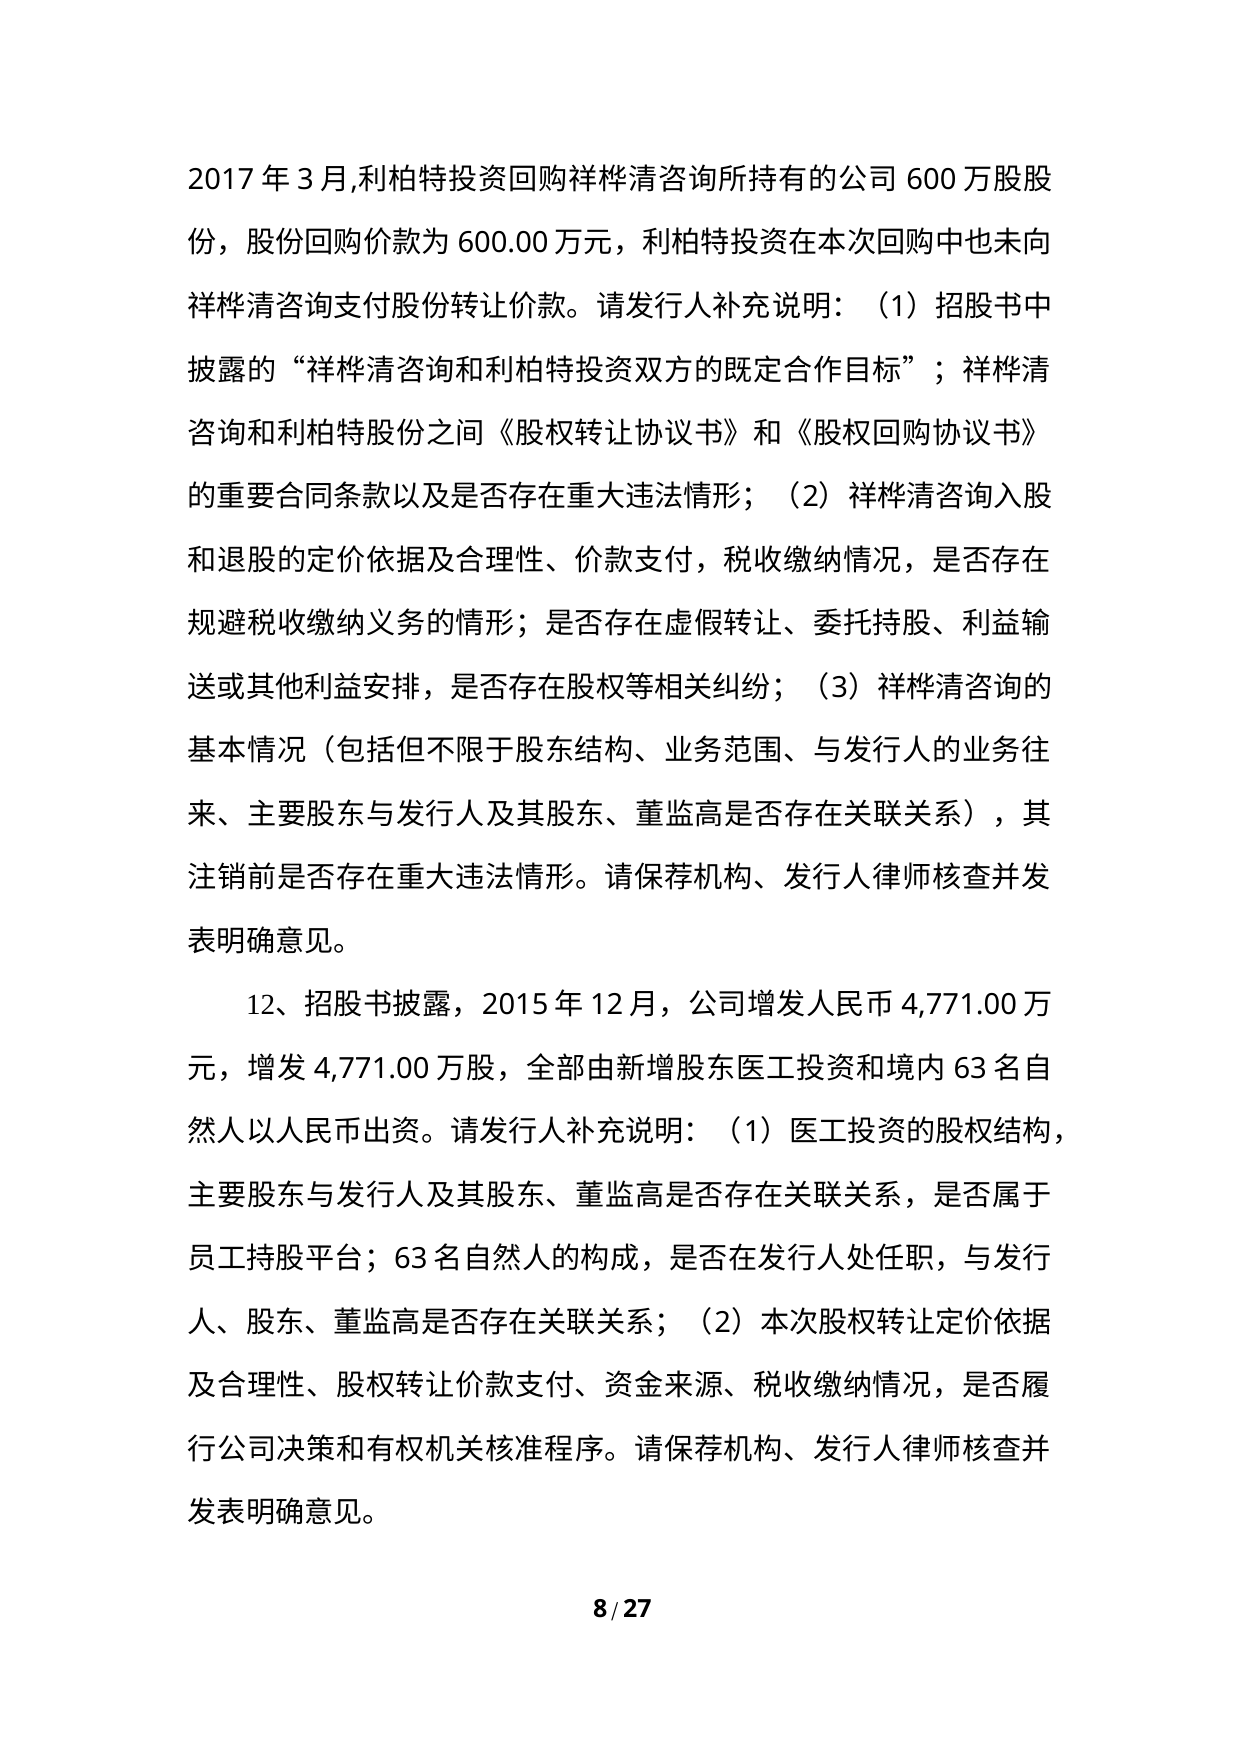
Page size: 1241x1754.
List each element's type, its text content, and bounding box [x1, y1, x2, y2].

list 招股书披露，2015年12月，公司增发人民币4,771.00万元，增发4,771.00万股，全部由新增股东医工投资和境内63名自然人以人民币出资。请发行人补充说明：（1）医工投资的股权结构，主要股东与发行人及其股东、董监高是否存在关联关系，是否属于员工持股平台；63名自然人的构成，是否在发行人处任职，与发行人、股东、董监高是否存在关联关系；（2）本次股权转让定价依据及合理性、股权转让价款支付、资金来源、税收缴纳情况，是否履行公司决策和有权机关核准程序。请保荐机构、发行人律师核查并发表明确意见。 [187, 981, 1053, 1531]
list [187, 156, 1053, 959]
